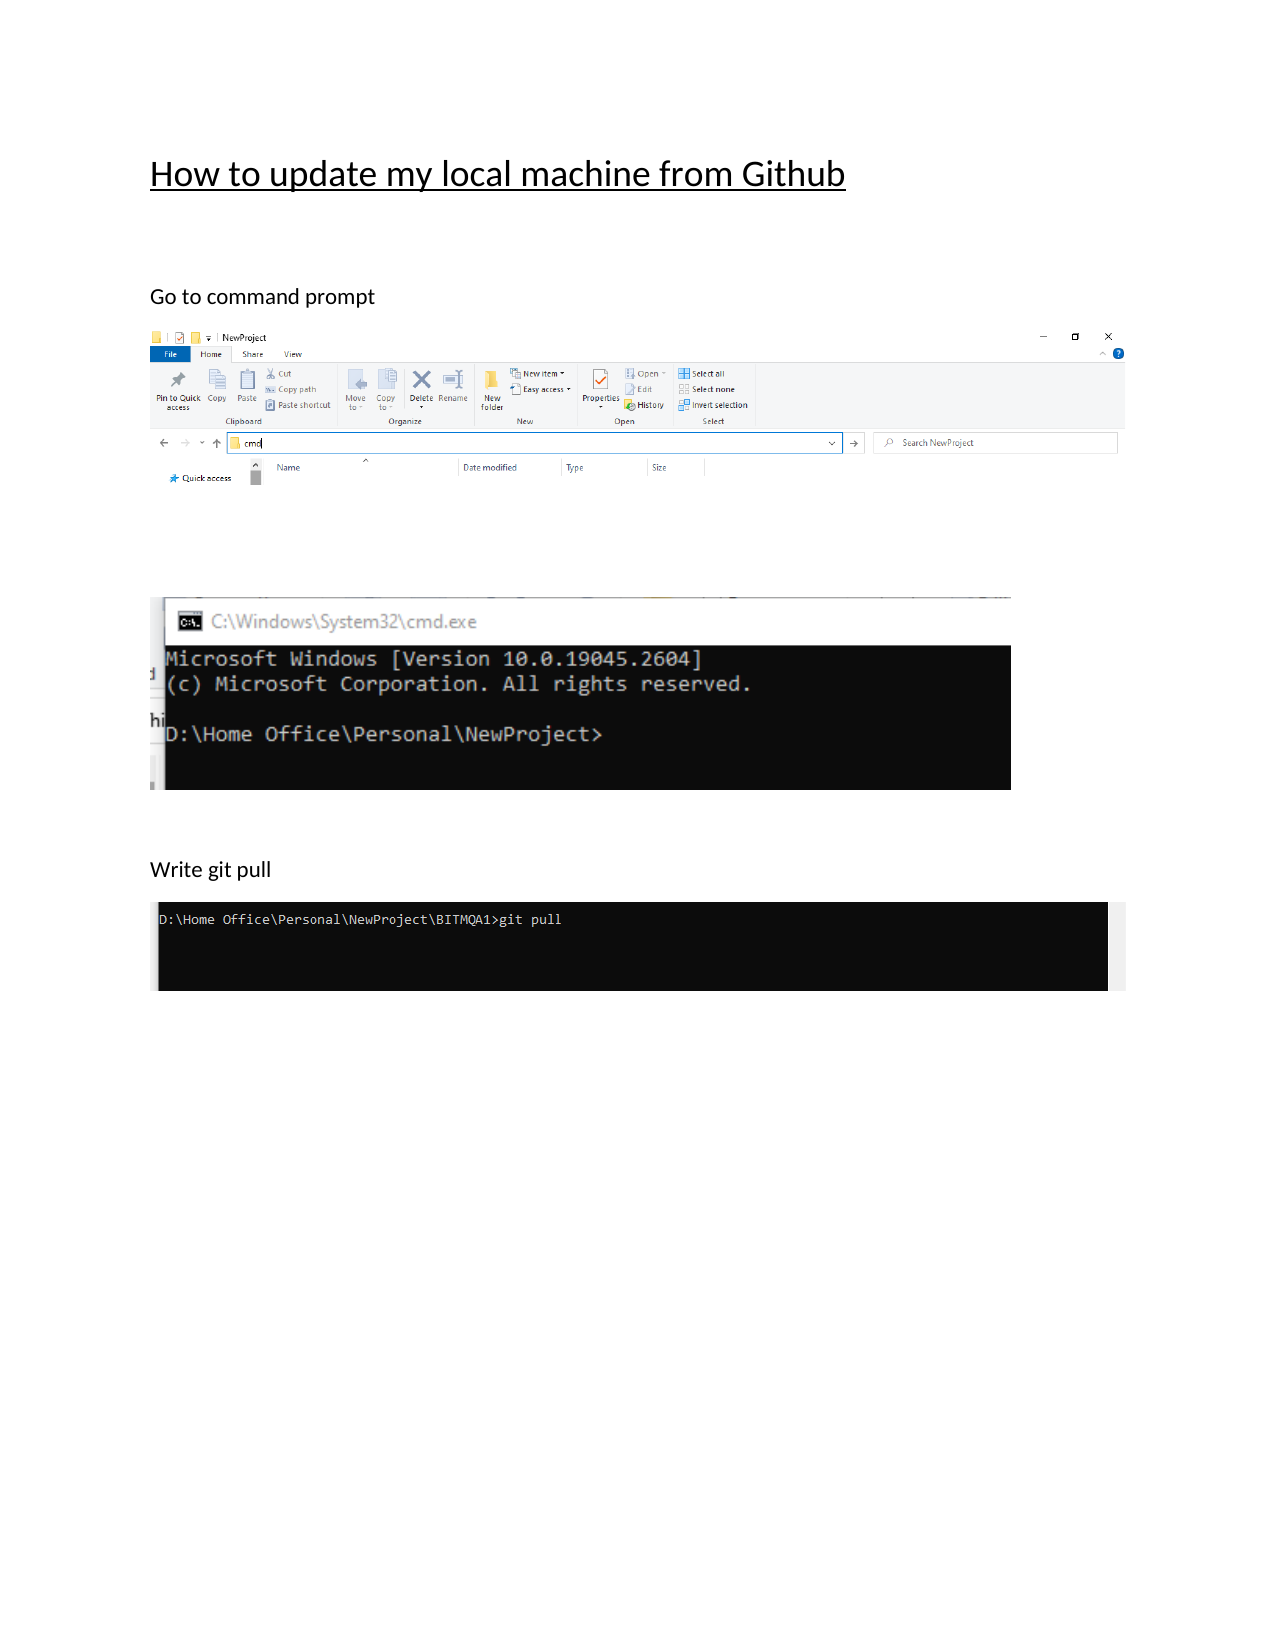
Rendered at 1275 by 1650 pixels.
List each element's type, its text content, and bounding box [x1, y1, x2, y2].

picture [150, 329, 1125, 485]
text Write git pull [150, 856, 1125, 883]
text How to update my local machine from Github [150, 150, 1125, 196]
text Go to command prompt [150, 282, 1125, 310]
picture [150, 902, 1125, 991]
picture [150, 597, 1011, 790]
